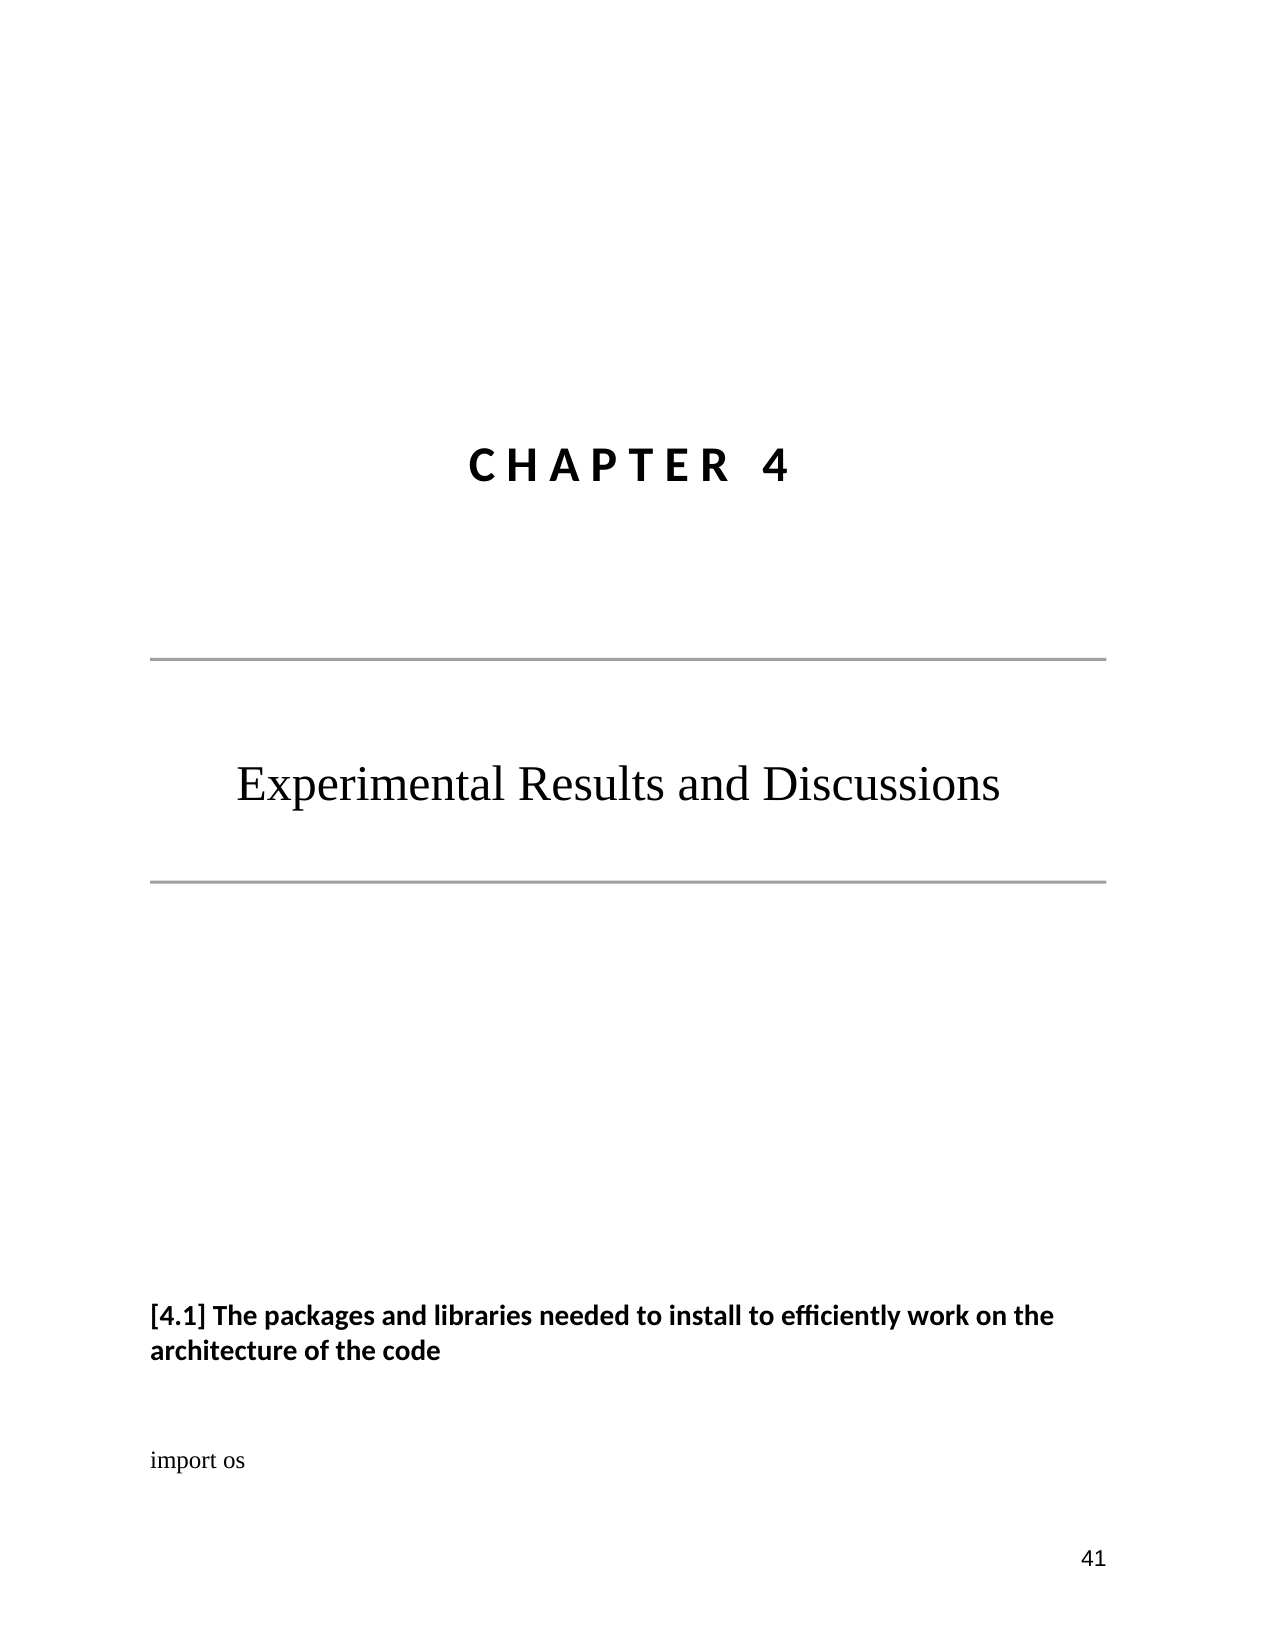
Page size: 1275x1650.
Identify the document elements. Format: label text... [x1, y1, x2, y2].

text import os [150, 1445, 1106, 1474]
text Experimental Results and Discussions [150, 754, 1087, 812]
text [4.1] The packages and libraries needed to install to efficiently work on the architecture of the code [150, 1297, 1106, 1368]
text C H A P T E R 4 [150, 433, 1106, 494]
